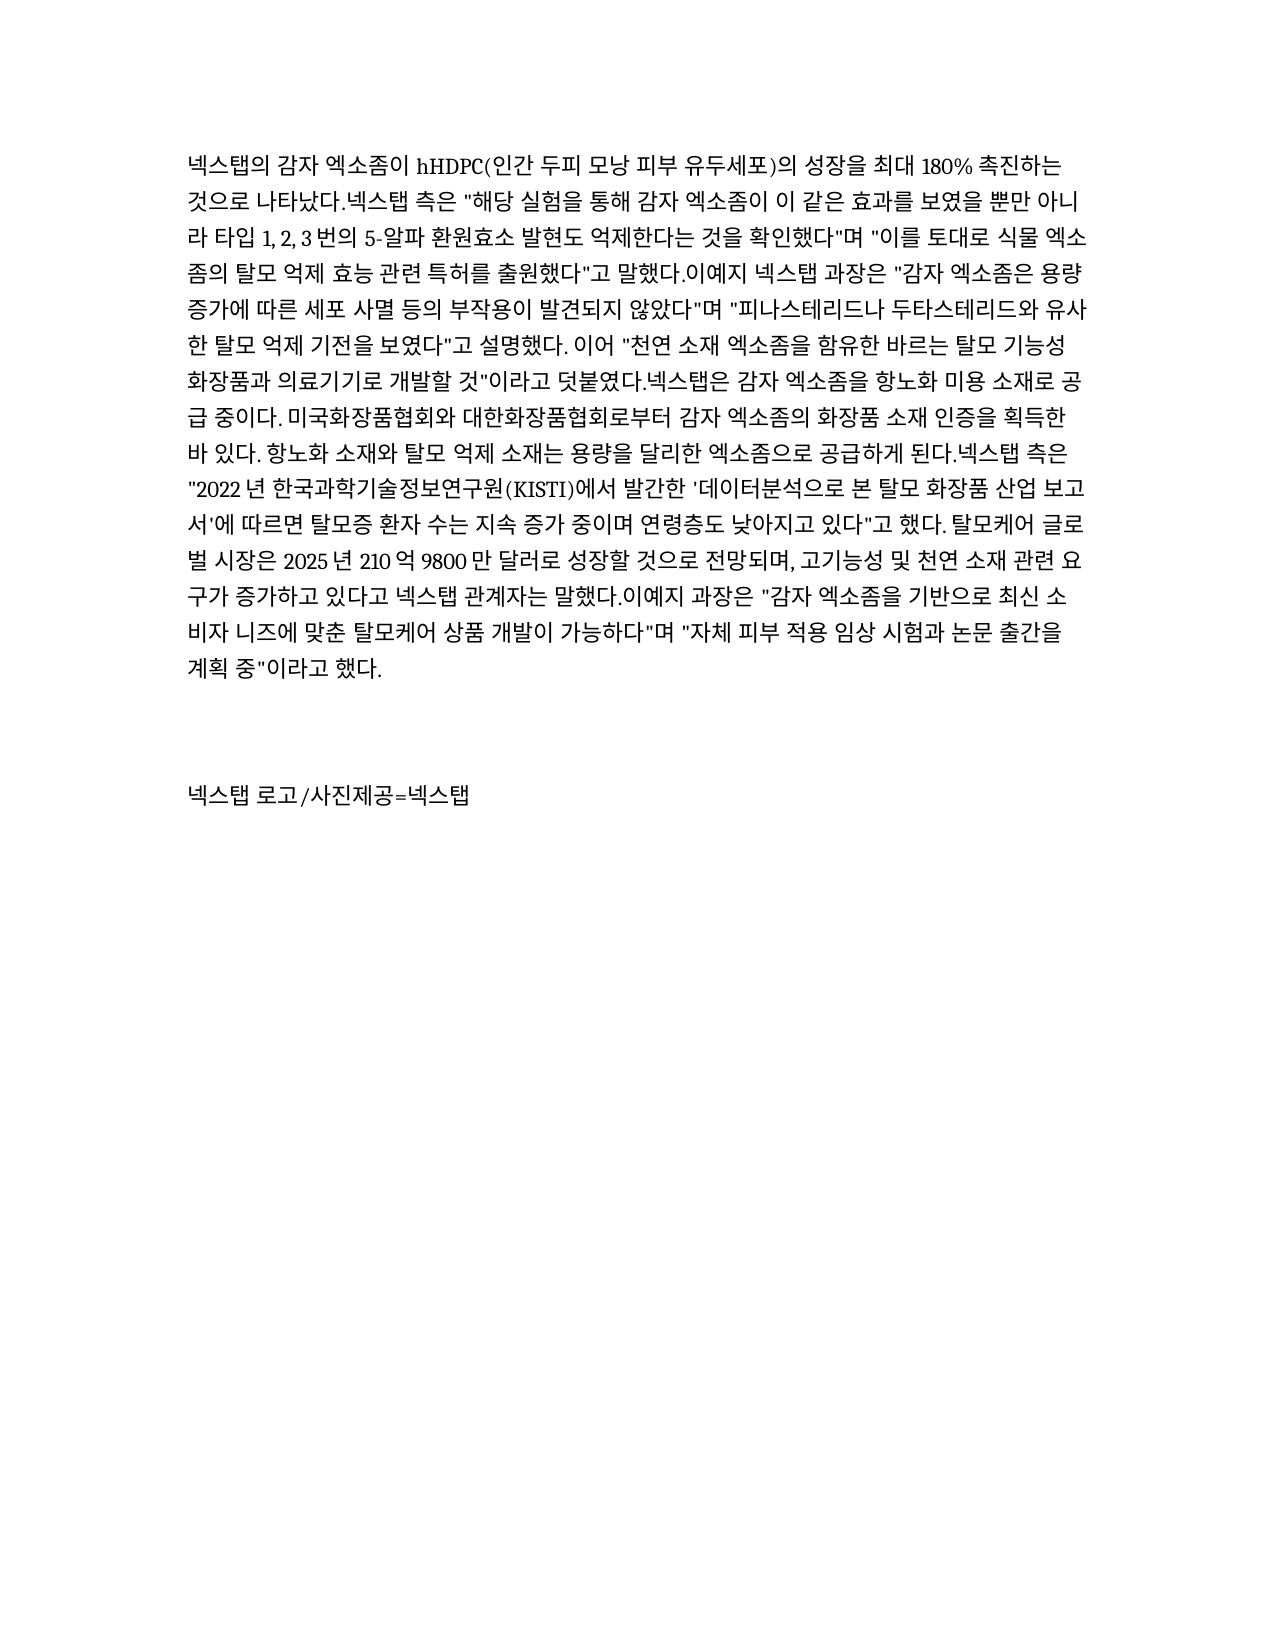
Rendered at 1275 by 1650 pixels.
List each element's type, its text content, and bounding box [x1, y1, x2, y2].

text 넥스탭의 감자 엑소좀이 hHDPC(인간 두피 모낭 피부 유두세포)의 성장을 최대 180% 촉진하는 것으로 나타났다.넥스탭 측은 "해당 실험을 통해 감자 엑소좀이 이 같은 효과를 보였을 뿐만 아니라 타입 1, 2, 3번의 5-알파 환원효소 발현도 억제한다는 것을 확인했다"며 "이를 토대로 식물 엑소좀의 탈모 억제 효능 관련 특허를 출원했다"고 말했다.이예지 넥스탭 과장은 "감자 엑소좀은 용량 증가에 따른 세포 사멸 등의 부작용이 발견되지 않았다"며 "피나스테리드나 두타스테리드와 유사한 탈모 억제 기전을 보였다"고 설명했다. 이어 "천연 소재 엑소좀을 함유한 바르는 탈모 기능성 화장품과 의료기기로 개발할 것"이라고 덧붙였다.넥스탭은 감자 엑소좀을 항노화 미용 소재로 공급 중이다. 미국화장품협회와 대한화장품협회로부터 감자 엑소좀의 화장품 소재 인증을 획득한 바 있다. 항노화 소재와 탈모 억제 소재는 용량을 달리한 엑소좀으로 공급하게 된다.넥스탭 측은 "2022년 한국과학기술정보연구원(KISTI)에서 발간한 '데이터분석으로 본 탈모 화장품 산업 보고서'에 따르면 탈모증 환자 수는 지속 증가 중이며 연령층도 낮아지고 있다"고 했다. 탈모케어 글로벌 시장은 2025년 210억9800만 달러로 성장할 것으로 전망되며, 고기능성 및 천연 소재 관련 요구가 증가하고 있다고 넥스탭 관계자는 말했다.이예지 과장은 "감자 엑소좀을 기반으로 최신 소비자 니즈에 맞춘 탈모케어 상품 개발이 가능하다"며 "자체 피부 적용 임상 시험과 논문 출간을 계획 중"이라고 했다. 넥스탭 로고/사진제공=넥스탭 [187, 150, 1087, 811]
